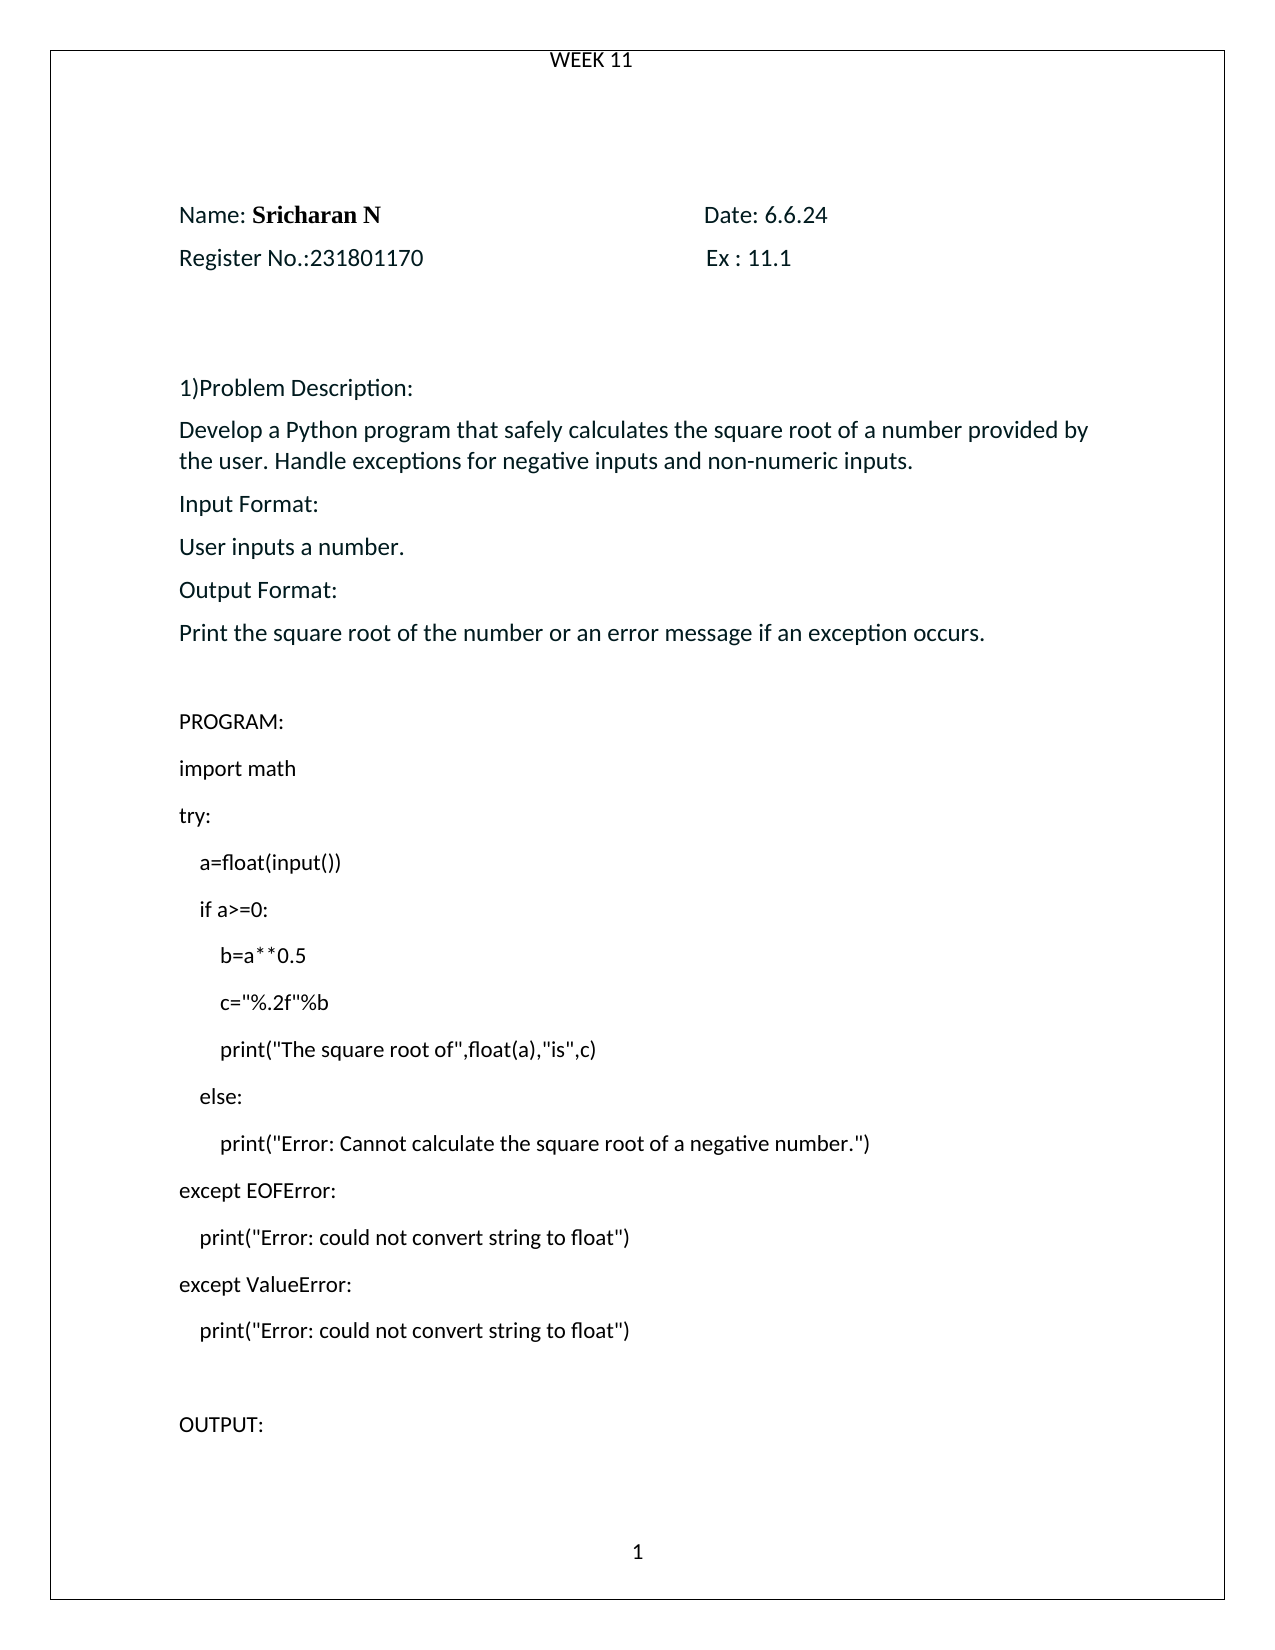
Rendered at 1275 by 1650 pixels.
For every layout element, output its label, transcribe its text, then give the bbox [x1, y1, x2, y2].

text print("The square root of",float(a),"is",c) [179, 1035, 1096, 1063]
text Output Format: [179, 574, 1096, 605]
text a=float(input()) [179, 848, 1096, 876]
text Develop a Python program that safely calculates the square root of a number provided by the user. Handle exceptions for negative inputs and non-numeric inputs. [179, 415, 1096, 476]
text print("Error: could not convert string to float") [179, 1223, 1096, 1251]
text OUTPUT: [179, 1410, 1096, 1438]
text b=a**0.5 [179, 942, 1096, 969]
text Input Format: [179, 488, 1096, 519]
text 1)Problem Description: [179, 372, 1096, 402]
text User inputs a number. [179, 531, 1096, 562]
text print("Error: Cannot calculate the square root of a negative number.") [179, 1129, 1096, 1157]
text Name: Sricharan N Date: 6.6.24 [179, 199, 1096, 230]
text except EOFError: [179, 1176, 1096, 1204]
text c="%.2f"%b [179, 988, 1096, 1016]
text if a>=0: [179, 895, 1096, 923]
text PROGRAM: [179, 707, 1096, 735]
text import math [179, 754, 1096, 782]
text try: [179, 801, 1096, 829]
text else: [179, 1082, 1096, 1110]
text print("Error: could not convert string to float") [179, 1317, 1096, 1344]
text except ValueError: [179, 1270, 1096, 1298]
text Register No.:231801170 Ex : 11.1 [179, 243, 1096, 273]
text Print the square root of the number or an error message if an exception occurs. [179, 617, 1096, 648]
